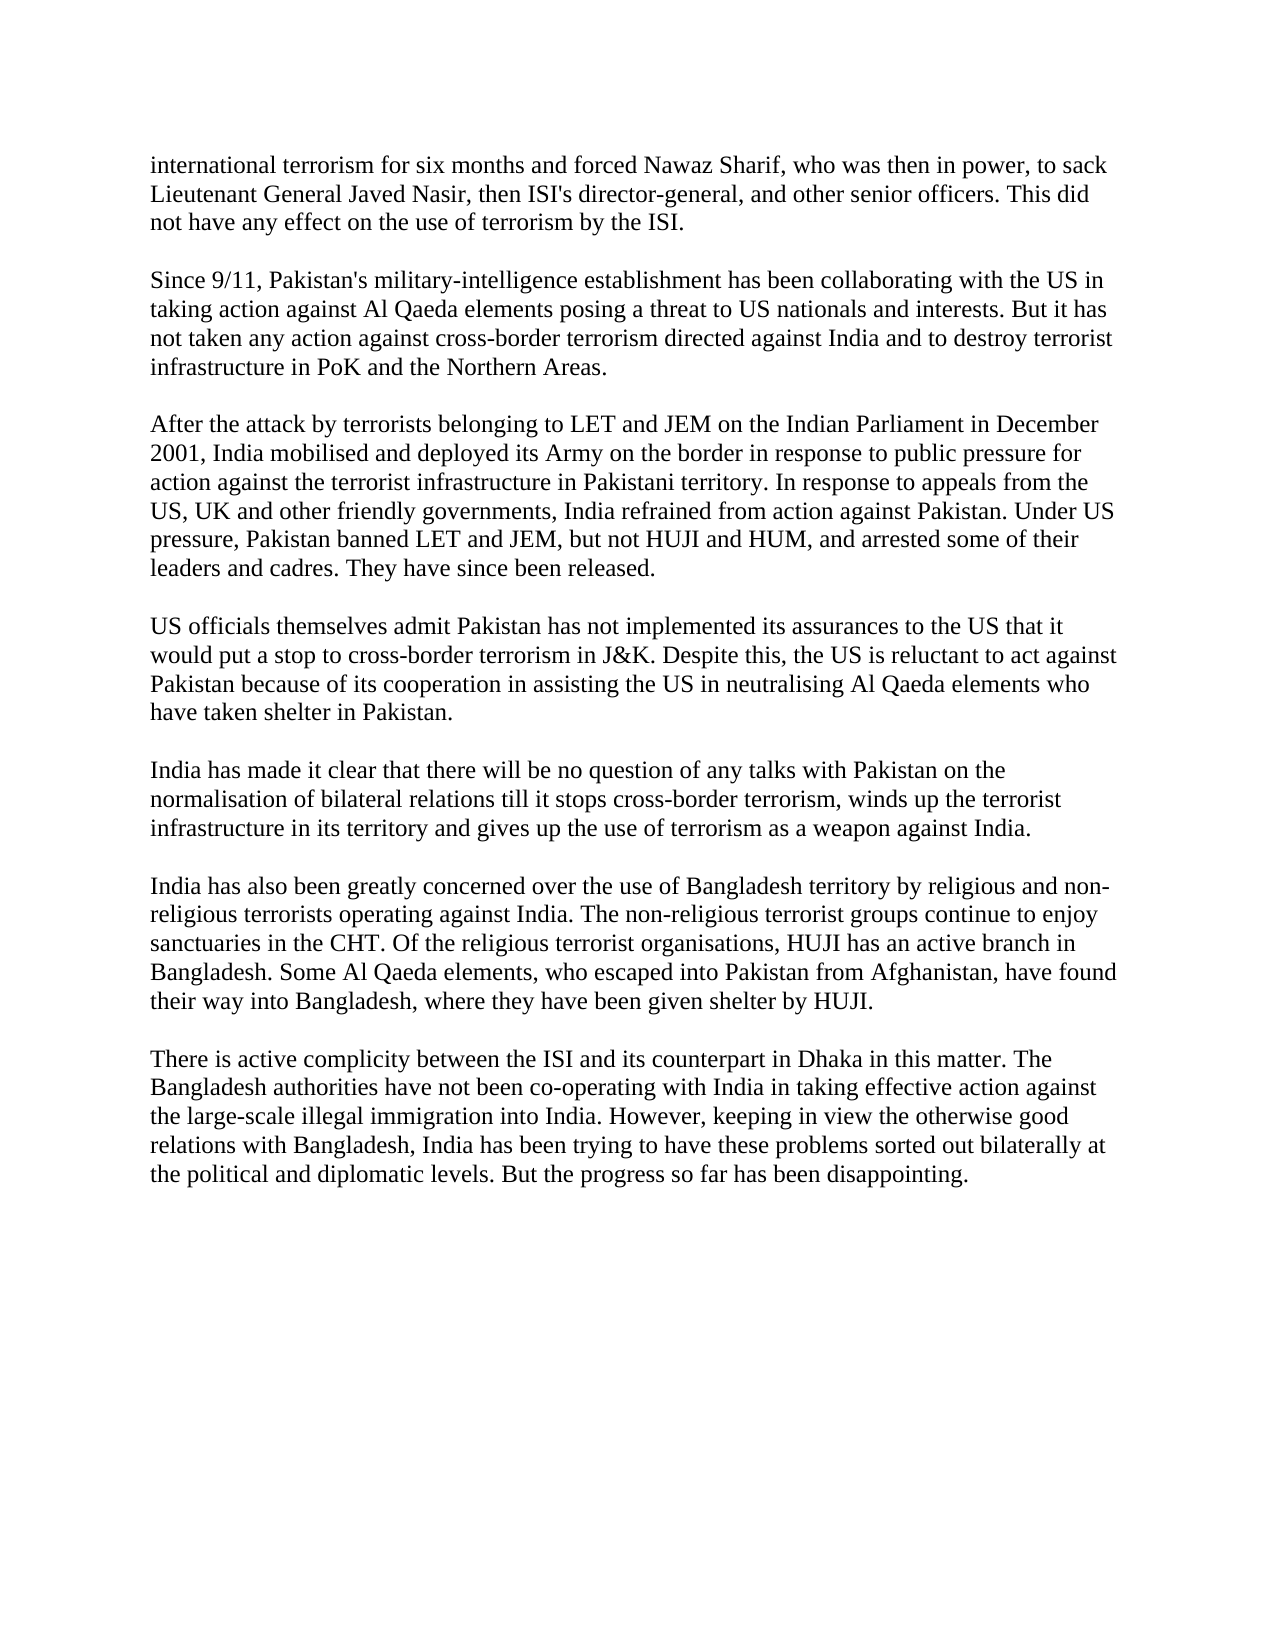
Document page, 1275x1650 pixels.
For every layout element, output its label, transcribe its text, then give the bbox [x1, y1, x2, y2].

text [150, 150, 1125, 236]
text After the attack by terrorists belonging to LET and JEM on the Indian Parliament in December 2001, India mobilised and deployed its Army on the border in response to public pressure for action against the terrorist infrastructure in Pakistani territory. In response to appeals from the US, UK and other friendly governments, India refrained from action against Pakistan. Under US pressure, Pakistan banned LET and JEM, but not HUJI and HUM, and arrested some of their leaders and cadres. They have since been released. [150, 409, 1125, 582]
text Since 9/11, Pakistan's military-intelligence establishment has been collaborating with the US in taking action against Al Qaeda elements posing a threat to US nationals and interests. But it has not taken any action against cross-border terrorism directed against India and to destroy terrorist infrastructure in PoK and the Northern Areas. [150, 265, 1125, 380]
text India has also been greatly concerned over the use of Bangladesh territory by religious and non-religious terrorists operating against India. The non-religious terrorist groups continue to enjoy sanctuaries in the CHT. Of the religious terrorist organisations, HUJI has an active branch in Bangladesh. Some Al Qaeda elements, who escaped into Pakistan from Afghanistan, have found their way into Bangladesh, where they have been given shelter by HUJI. [150, 871, 1125, 1014]
text India has made it clear that there will be no question of any talks with Pakistan on the normalisation of bilateral relations till it stops cross-border terrorism, winds up the terrorist infrastructure in its territory and gives up the use of terrorism as a weapon against India. [150, 755, 1125, 842]
text There is active complicity between the ISI and its counterpart in Dhaka in this matter. The Bangladesh authorities have not been co-operating with India in taking effective action against the large-scale illegal immigration into India. However, keeping in view the otherwise good relations with Bangladesh, India has been trying to have these problems sorted out bilaterally at the political and diplomatic levels. But the progress so far has been disappointing. [150, 1044, 1125, 1187]
text US officials themselves admit Pakistan has not implemented its assurances to the US that it would put a stop to cross-border terrorism in J&K. Despite this, the US is reluctant to act against Pakistan because of its cooperation in assisting the US in neutralising Al Qaeda elements who have taken shelter in Pakistan. [150, 611, 1125, 726]
